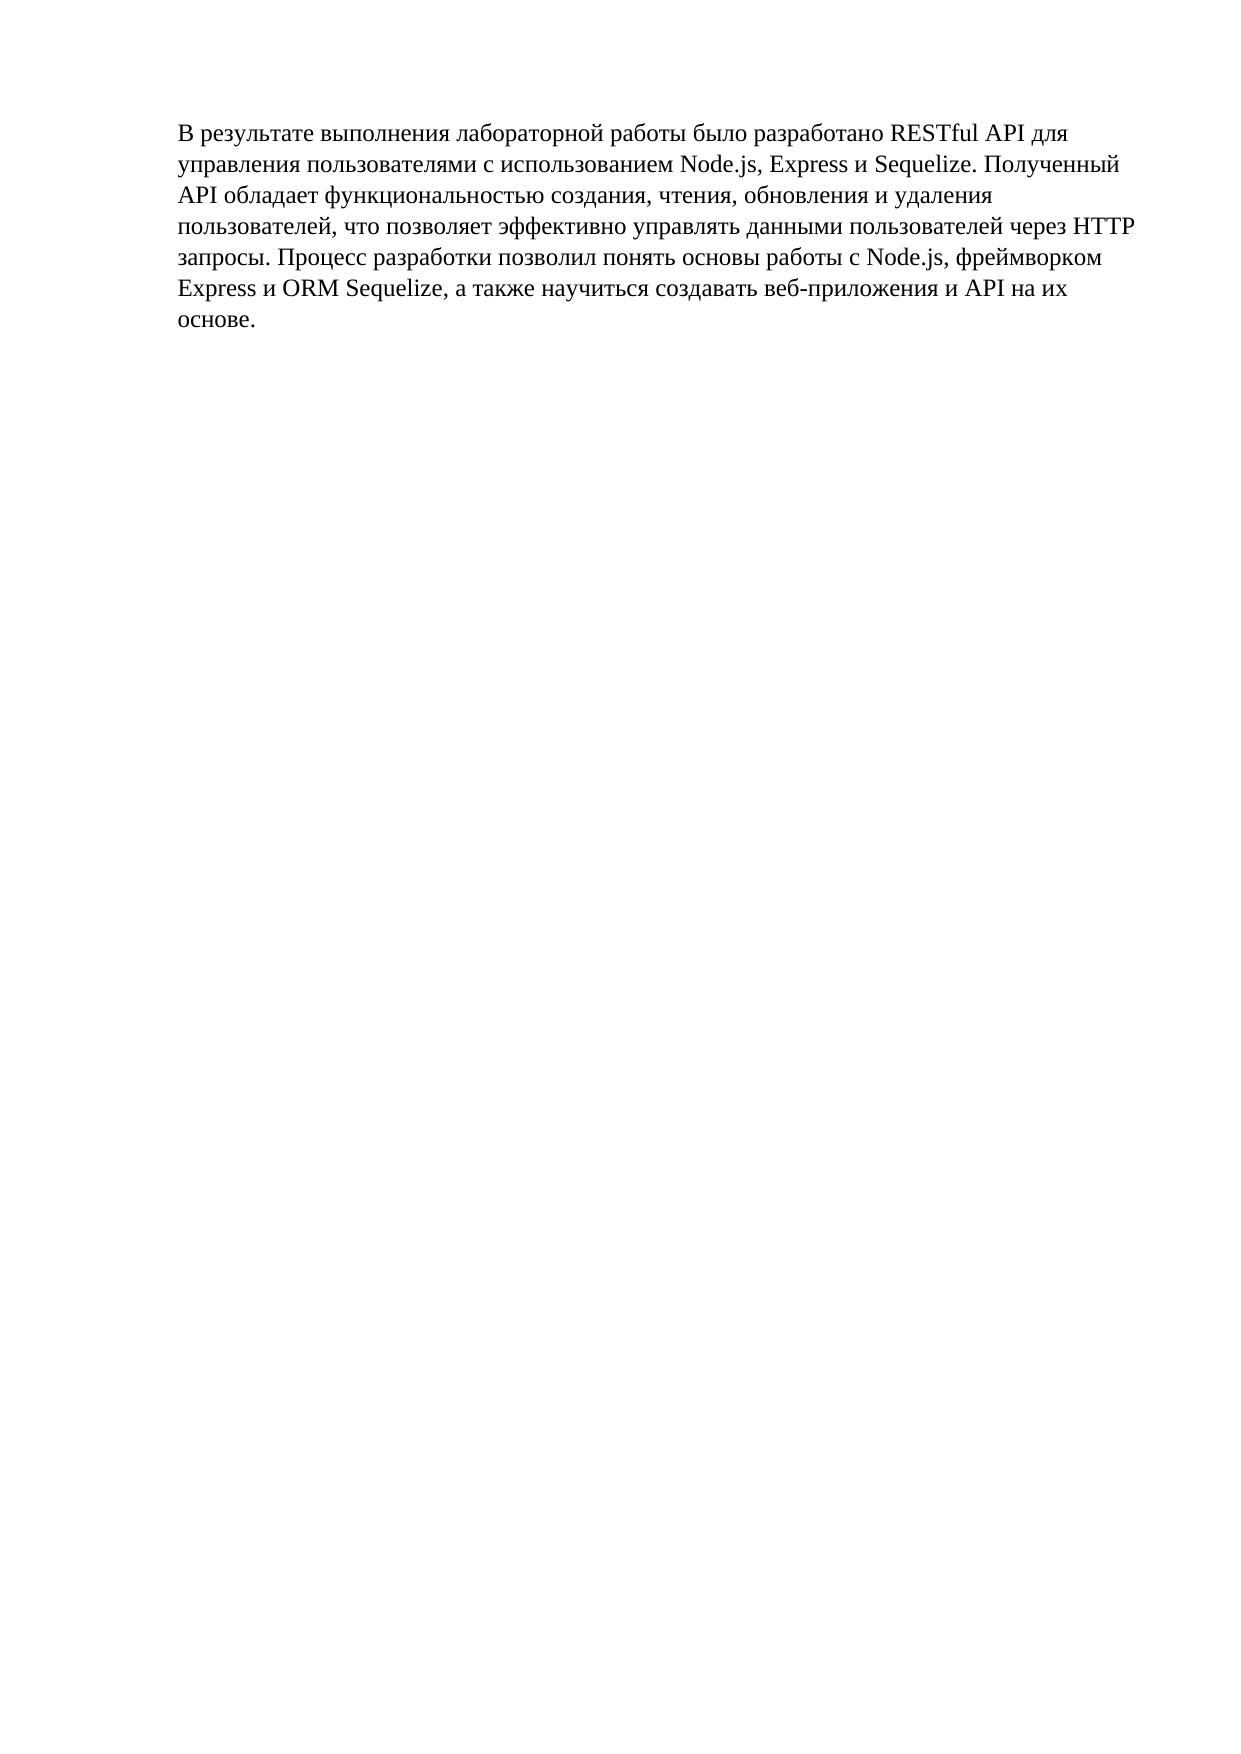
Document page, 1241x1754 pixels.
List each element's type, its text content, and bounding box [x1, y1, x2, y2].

text В результате выполнения лабораторной работы было разработано RESTful API для управления пользователями с использованием Node.js, Express и Sequelize. Полученный API обладает функциональностью создания, чтения, обновления и удаления пользователей, что позволяет эффективно управлять данными пользователей через HTTP запросы. Процесс разработки позволил понять основы работы с Node.js, фреймворком Express и ORM Sequelize, а также научиться создавать веб-приложения и API на их основе. [177, 118, 1152, 333]
